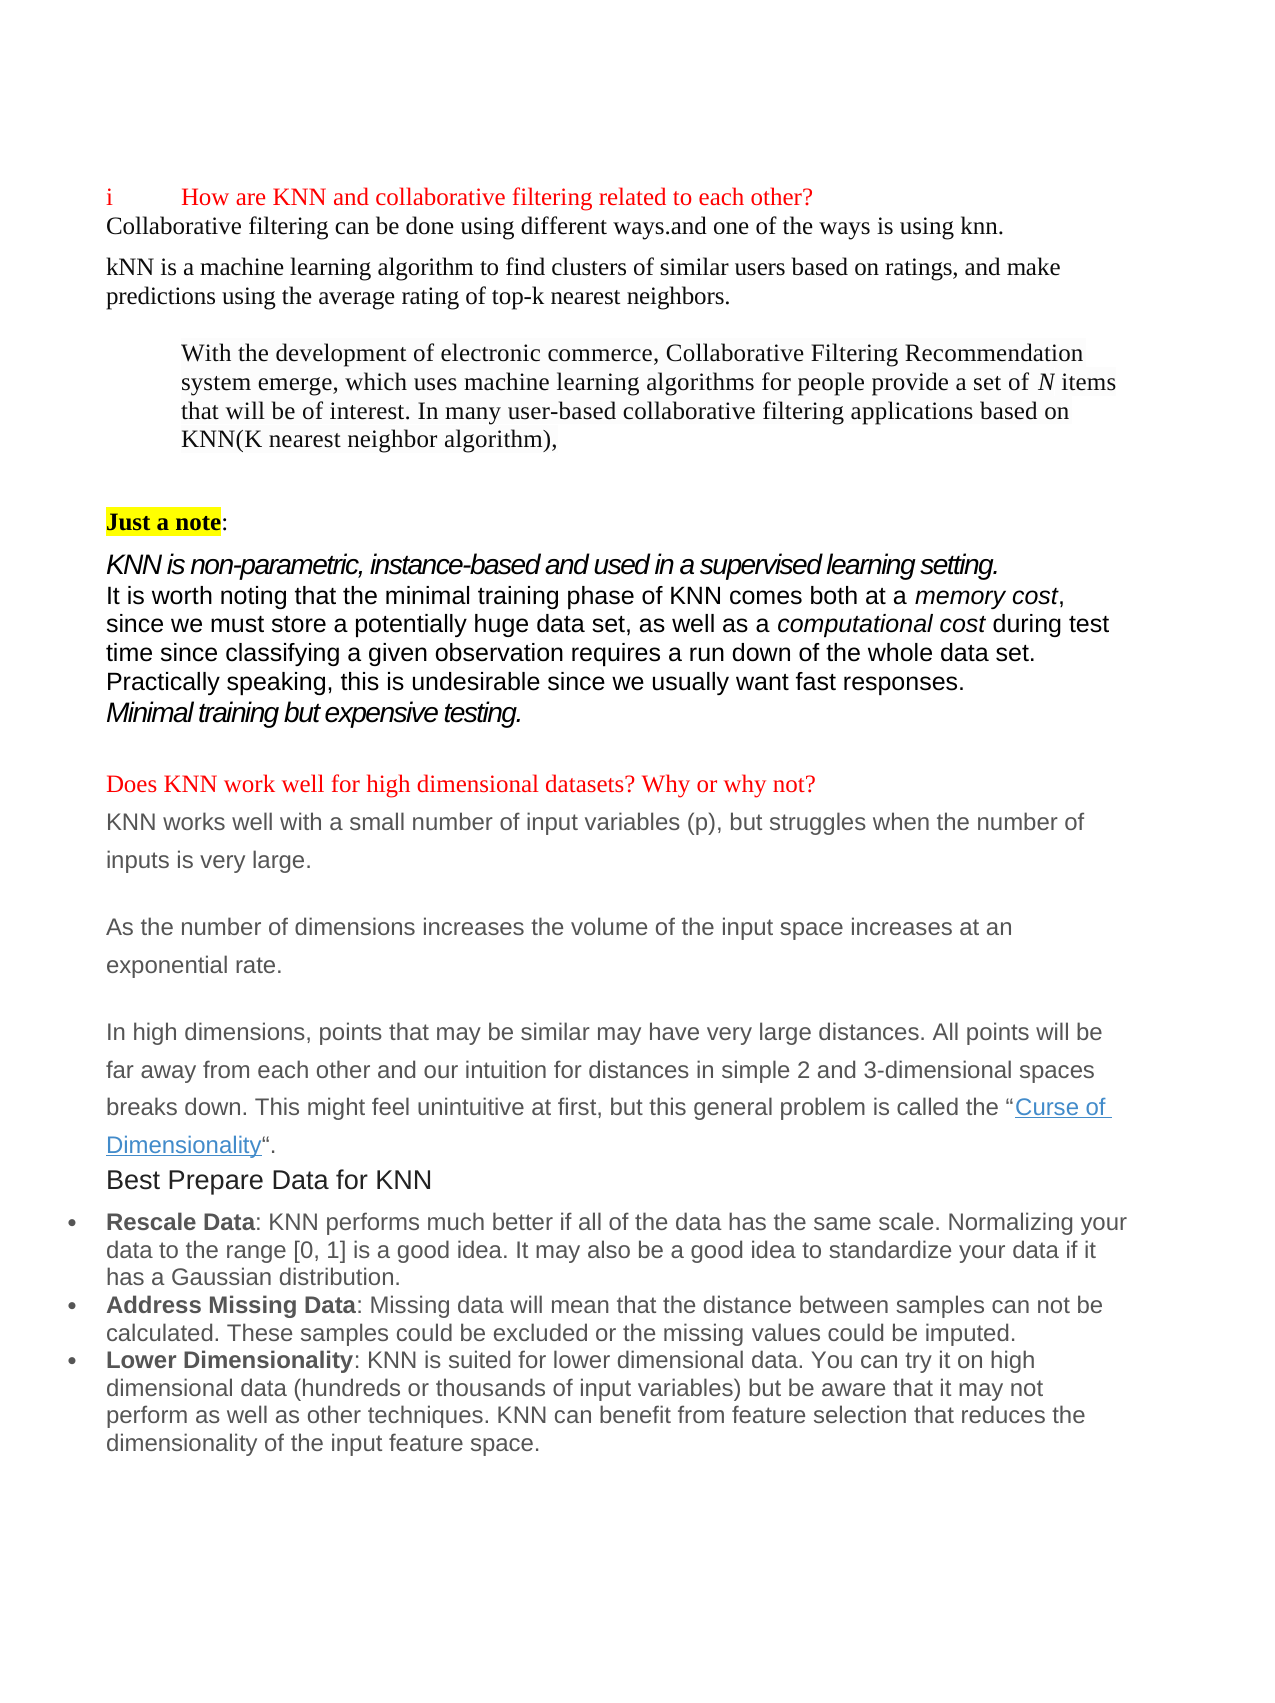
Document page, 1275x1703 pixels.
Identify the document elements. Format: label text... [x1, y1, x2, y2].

list Address Missing Data: Missing data will mean that the distance between samples can not be calculated. These samples could be excluded or the missing values could be imputed. [68, 1291, 1130, 1346]
text Collaborative filtering can be done using different ways.and one of the ways is using knn. [106, 211, 1130, 239]
text It is worth noting that the minimal training phase of KNN comes both at a memory cost, since we must store a potentially huge data set, as well as a computational cost during test time since classifying a given observation requires a run down of the whole data set. Practically speaking, this is undesirable since we usually want fast responses. [106, 581, 1130, 696]
list How are KNN and collaborative filtering related to each other? [106, 182, 1130, 211]
text Just a note: [221, 507, 1130, 536]
text As the number of dimensions increases the volume of the input space increases at an exponential rate. [106, 903, 1130, 978]
text Minimal training but expensive testing. [106, 696, 1130, 728]
list With the development of electronic commerce, Collaborative Filtering Recommendation system emerge, which uses machine learning algorithms for people provide a set of N items that will be of interest. In many user-based collaborative filtering applications based on KNN(K nearest neighbor algorithm), [181, 338, 1130, 453]
text KNN is non-parametric, instance-based and used in a supervised learning setting. [106, 548, 1130, 581]
list Lower Dimensionality: KNN is suited for lower dimensional data. You can try it on high dimensional data (hundreds or thousands of input variables) but be aware that it may not perform as well as other techniques. KNN can benefit from feature selection that reduces the dimensionality of the input feature space. [68, 1346, 1130, 1457]
list Rescale Data: KNN performs much better if all of the data has the same scale. Normalizing your data to the range [0, 1] is a good idea. It may also be a good idea to standardize your data if it has a Gaussian distribution. [68, 1208, 1130, 1291]
text kNN is a machine learning algorithm to find clusters of similar users based on ratings, and make predictions using the average rating of top-k nearest neighbors. [106, 252, 1130, 309]
text Does KNN work well for high dimensional datasets? Why or why not? [106, 769, 1130, 798]
text In high dimensions, points that may be similar may have very large distances. All points will be far away from each other and our intuition for distances in simple 2 and 3-dimensional spaces breaks down. This might feel unintuitive at first, but this general problem is called the “Curse of Dimensionality“. [106, 1008, 1130, 1158]
text KNN works well with a small number of input variables (p), but struggles when the number of inputs is very large. [106, 798, 1130, 873]
subtitle Best Prepare Data for KNN [106, 1158, 1130, 1196]
